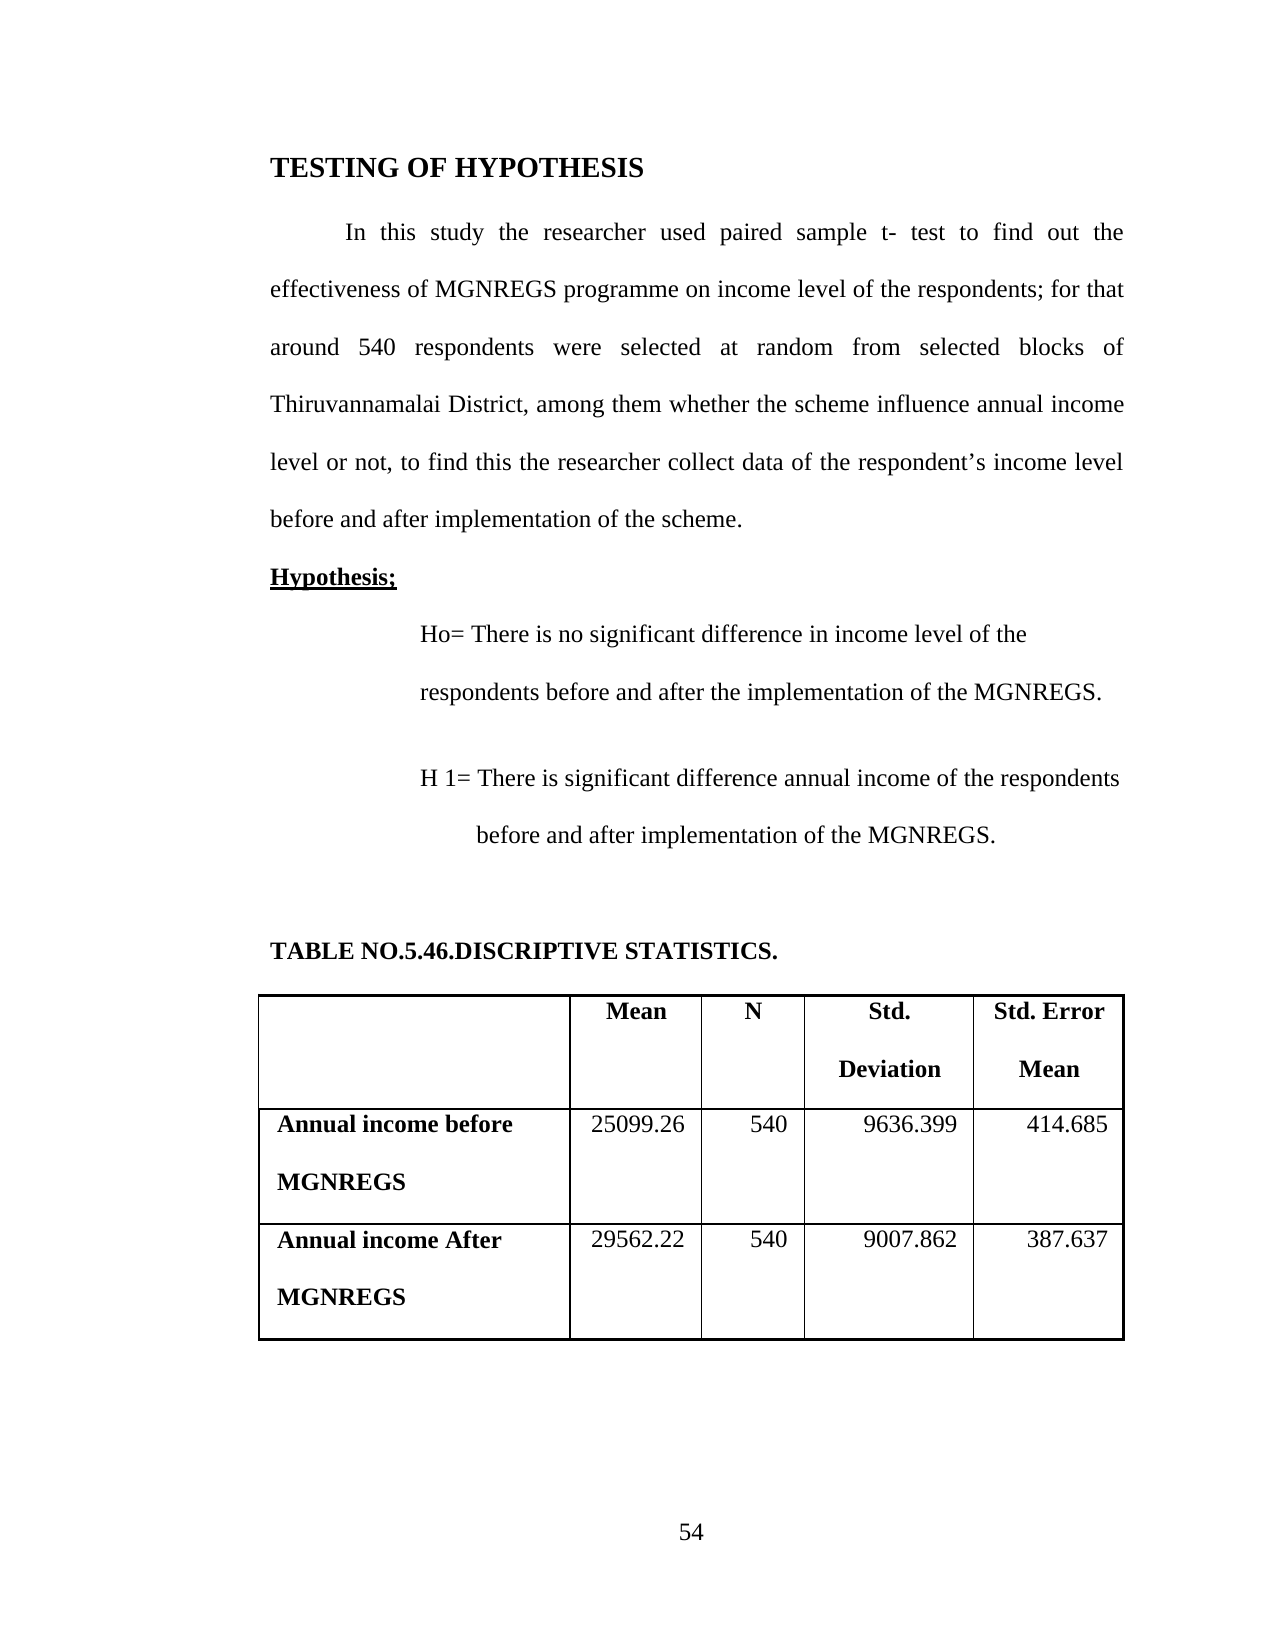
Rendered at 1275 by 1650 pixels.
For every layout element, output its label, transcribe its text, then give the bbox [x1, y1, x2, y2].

table_header N [702, 997, 804, 1108]
table_cell 25099.26 [571, 1110, 701, 1223]
subtitle TESTING OF HYPOTHESIS [270, 150, 1221, 183]
text H 1= There is significant difference annual income of the respondents before and after implementation of the MGNREGS. [420, 763, 1122, 849]
table_header Std. Error Mean [974, 997, 1122, 1108]
table_cell 540 [702, 1225, 804, 1338]
text In this study the researcher used paired sample t- test to find out the effectiveness of MGNREGS programme on income level of the respondents; for that around 540 respondents were selected at random from selected blocks of Thiruvannamalai District, among them whether the scheme influence annual income level or not, to find this the researcher collect data of the respondent’s income level before and after implementation of the scheme. [270, 217, 1125, 533]
table_cell 540 [702, 1110, 804, 1223]
subtitle TABLE NO.5.46.DISCRIPTIVE STATISTICS. [270, 936, 1221, 964]
table_cell 387.637 [974, 1225, 1122, 1338]
table_cell 414.685 [974, 1110, 1122, 1223]
text Hypothesis; [270, 562, 1221, 591]
table_cell Annual income After MGNREGS [260, 1225, 569, 1338]
table_header Mean [571, 997, 701, 1108]
table_cell 9636.399 [805, 1110, 973, 1223]
table_header Std. Deviation [805, 997, 973, 1108]
text Ho= There is no significant difference in income level of the respondents before and after the implementation of the MGNREGS. [420, 619, 1125, 706]
table_header [259, 997, 569, 1108]
table_cell Annual income before MGNREGS [260, 1110, 569, 1223]
table_cell 9007.862 [805, 1225, 973, 1338]
table_cell 29562.22 [571, 1225, 701, 1338]
